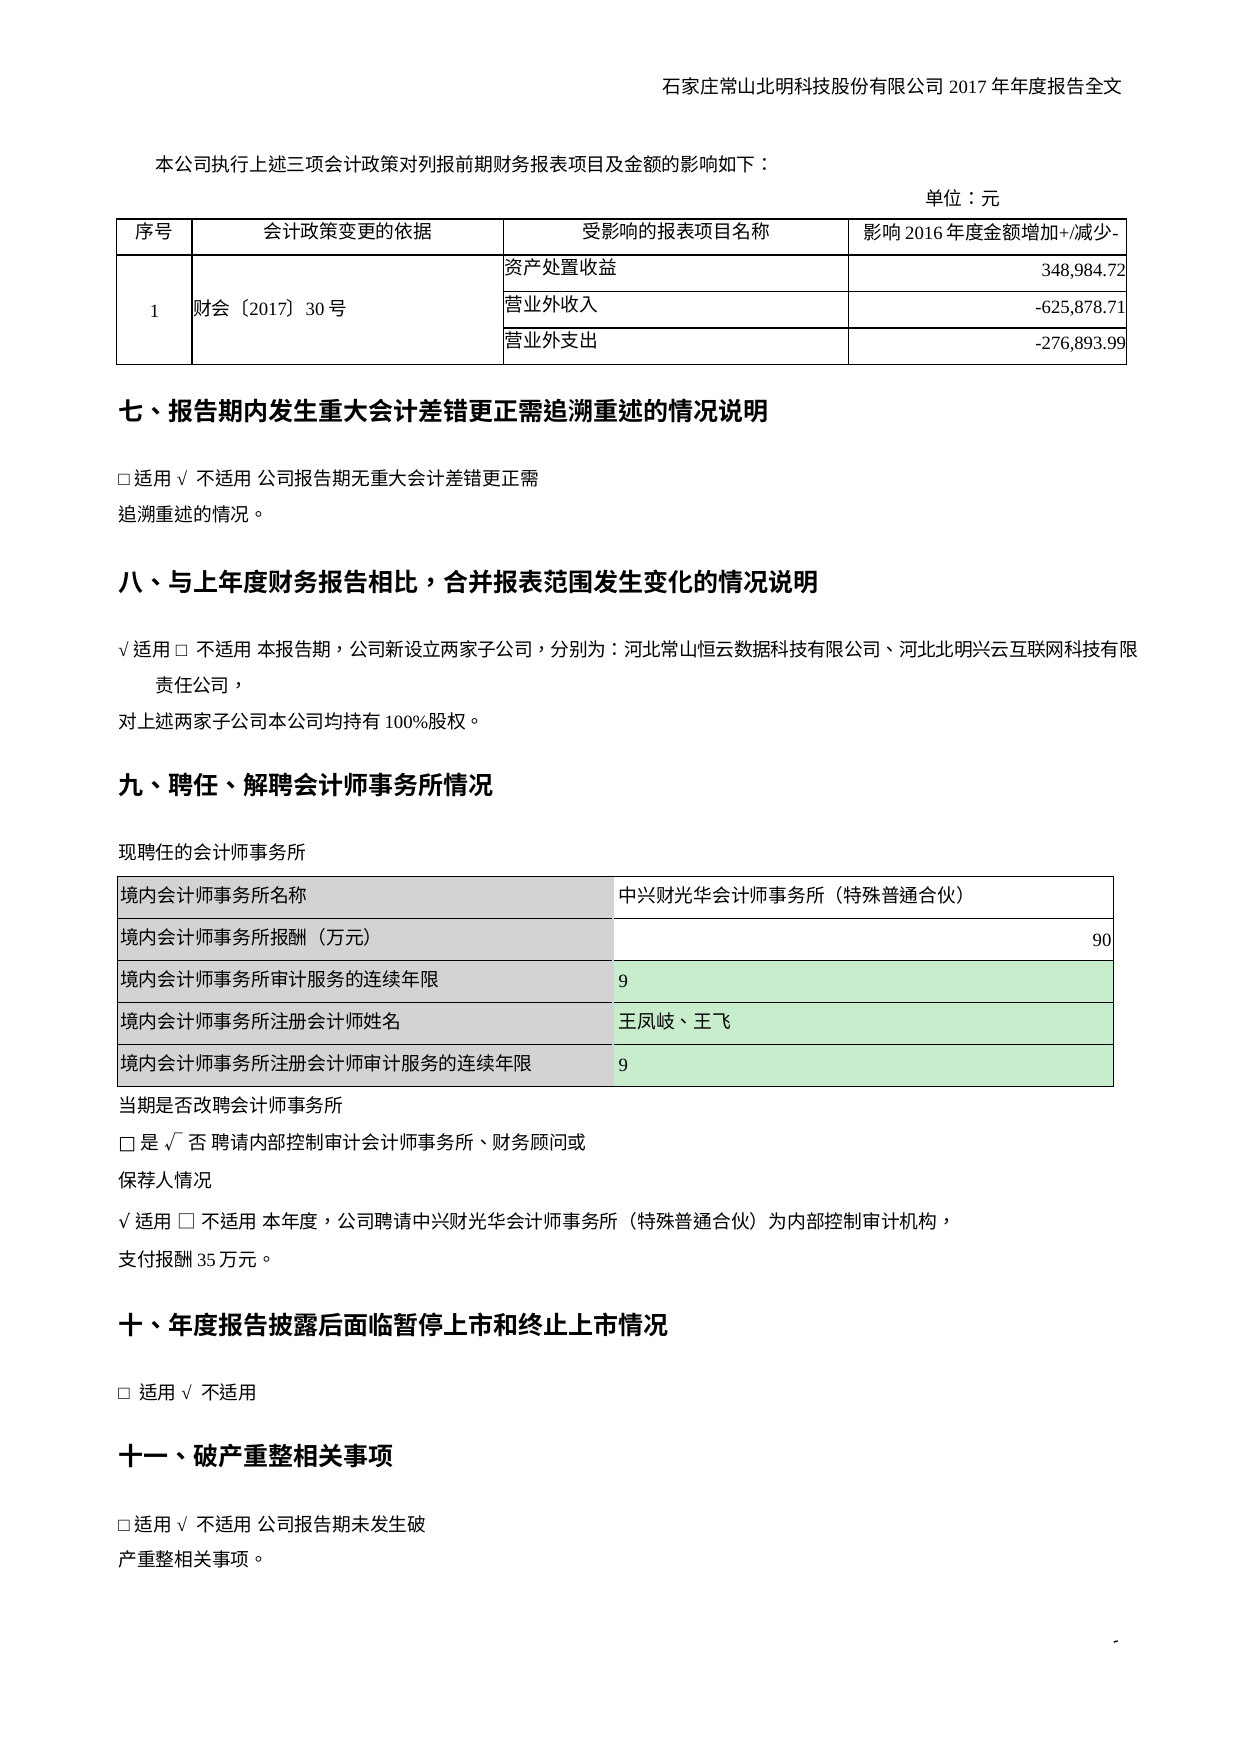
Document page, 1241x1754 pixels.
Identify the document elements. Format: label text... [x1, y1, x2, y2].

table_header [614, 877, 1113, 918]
subtitle 七、报告期内发生重大会计差错更正需追溯重述的情况说明 [118, 393, 1142, 428]
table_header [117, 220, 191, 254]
text □ 是 √ 否 聘请内部控制审计会计师事务所、财务顾问或保荐人情况 [118, 1129, 589, 1193]
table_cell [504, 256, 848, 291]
text √ 适用 □ 不适用 本报告期，公司新设立两家子公司，分别为：河北常山恒云数据科技有限公司、河北北明兴云互联网科技有限责任公司， [118, 636, 1142, 697]
subtitle 十、年度报告披露后面临暂停上市和终止上市情况 [118, 1308, 1142, 1342]
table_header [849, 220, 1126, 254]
text 单位：元 [102, 185, 999, 211]
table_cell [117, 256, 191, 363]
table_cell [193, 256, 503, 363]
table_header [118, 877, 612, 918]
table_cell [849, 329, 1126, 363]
subtitle 十一、破产重整相关事项 [118, 1439, 1142, 1473]
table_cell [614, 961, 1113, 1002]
text 现聘任的会计师事务所 [118, 839, 1142, 865]
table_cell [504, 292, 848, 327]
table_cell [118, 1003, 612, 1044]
text √ 适用 □ 不适用 本年度，公司聘请中兴财光华会计师事务所（特殊普通合伙）为内部控制审计机构，支付报酬35万元。 [118, 1209, 964, 1272]
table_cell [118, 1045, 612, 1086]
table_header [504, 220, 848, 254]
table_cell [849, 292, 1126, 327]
text 对上述两家子公司本公司均持有100%股权。 [118, 708, 1142, 734]
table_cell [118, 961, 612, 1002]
text □ 适用 √ 不适用 公司报告期无重大会计差错更正需追溯重述的情况。 [118, 465, 552, 527]
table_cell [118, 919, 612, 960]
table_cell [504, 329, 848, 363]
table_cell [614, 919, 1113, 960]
subtitle 九、聘任、解聘会计师事务所情况 [118, 767, 1142, 802]
text □ 适用 √ 不适用 公司报告期未发生破产重整相关事项。 [118, 1511, 439, 1572]
text 当期是否改聘会计师事务所 [118, 1092, 1142, 1117]
subtitle 八、与上年度财务报告相比，合并报表范围发生变化的情况说明 [118, 564, 1142, 598]
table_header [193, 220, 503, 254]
text □ 适用 √ 不适用 [118, 1379, 1142, 1405]
text 本公司执行上述三项会计政策对列报前期财务报表项目及金额的影响如下： [155, 152, 1142, 177]
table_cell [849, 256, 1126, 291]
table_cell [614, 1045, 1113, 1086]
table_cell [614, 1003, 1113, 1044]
